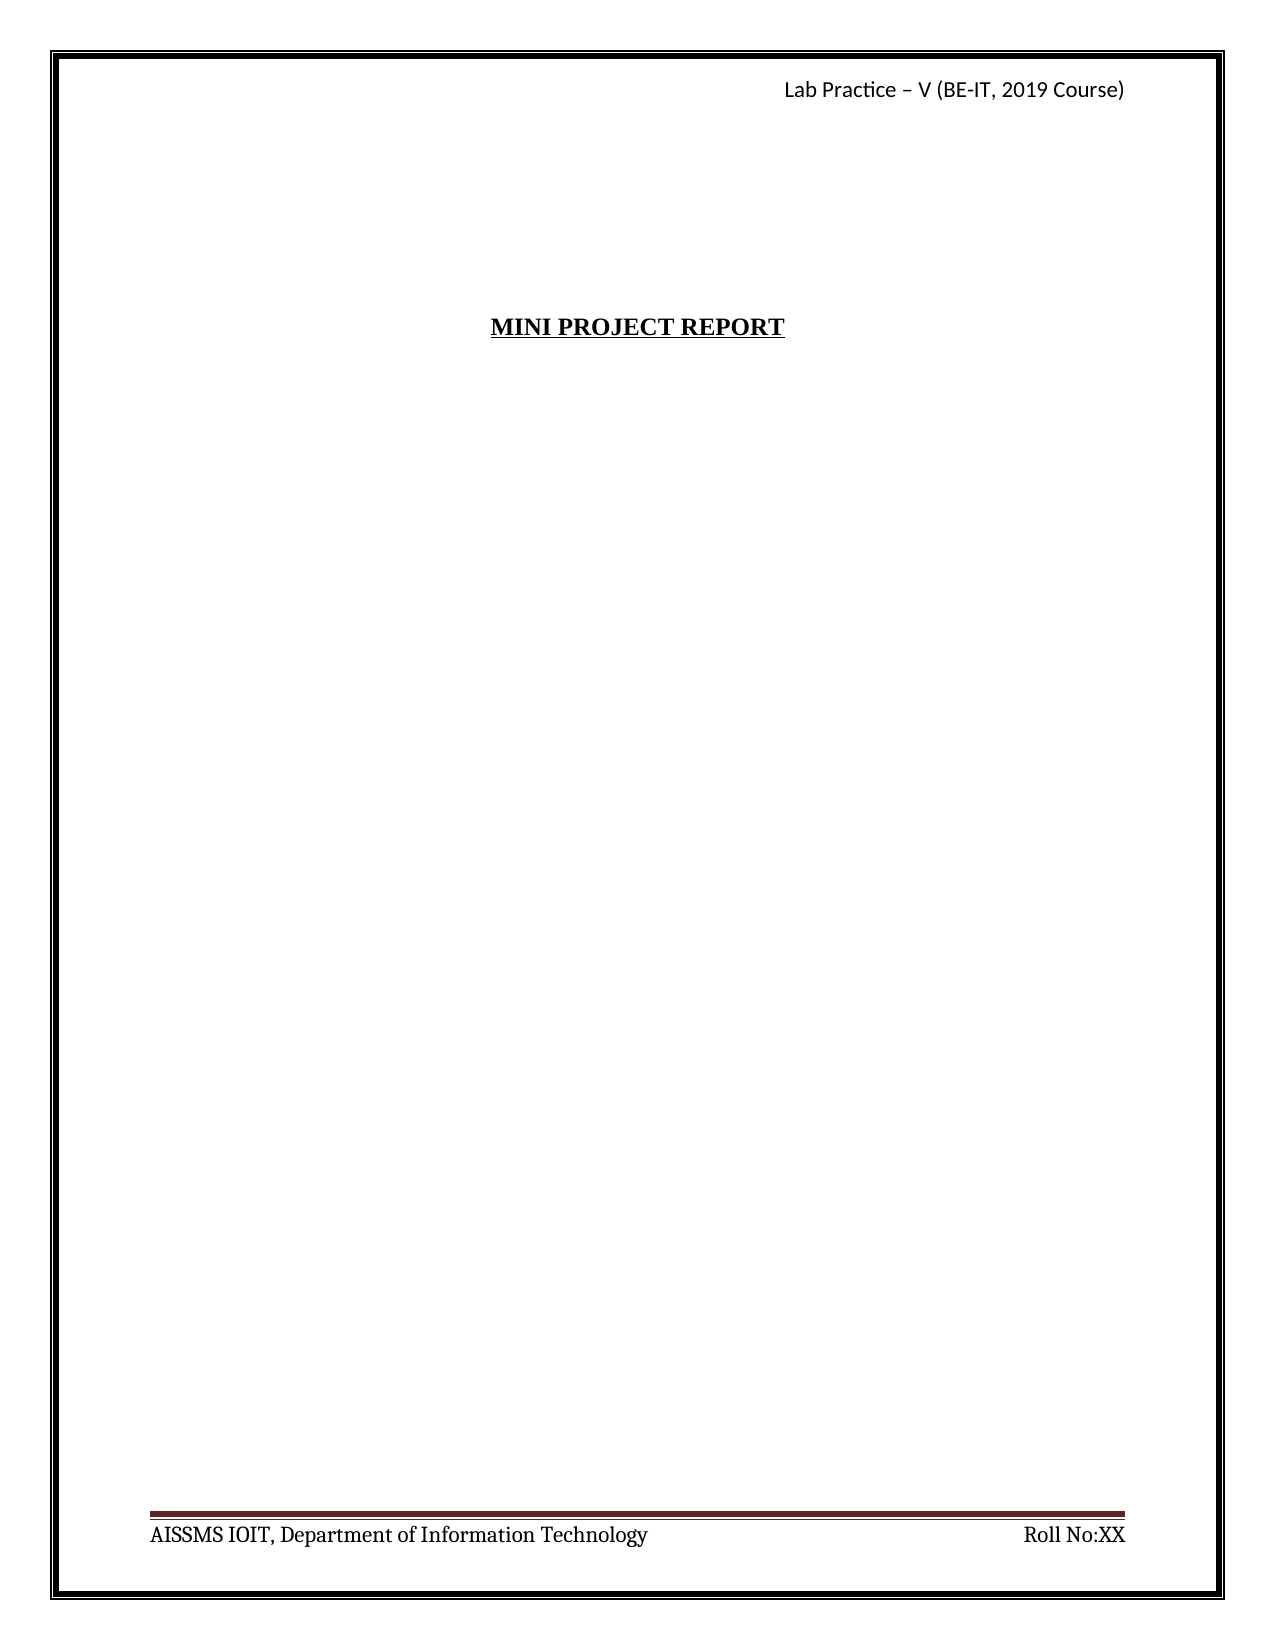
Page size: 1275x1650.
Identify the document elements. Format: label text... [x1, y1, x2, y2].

text MINI PROJECT REPORT [150, 312, 1125, 340]
